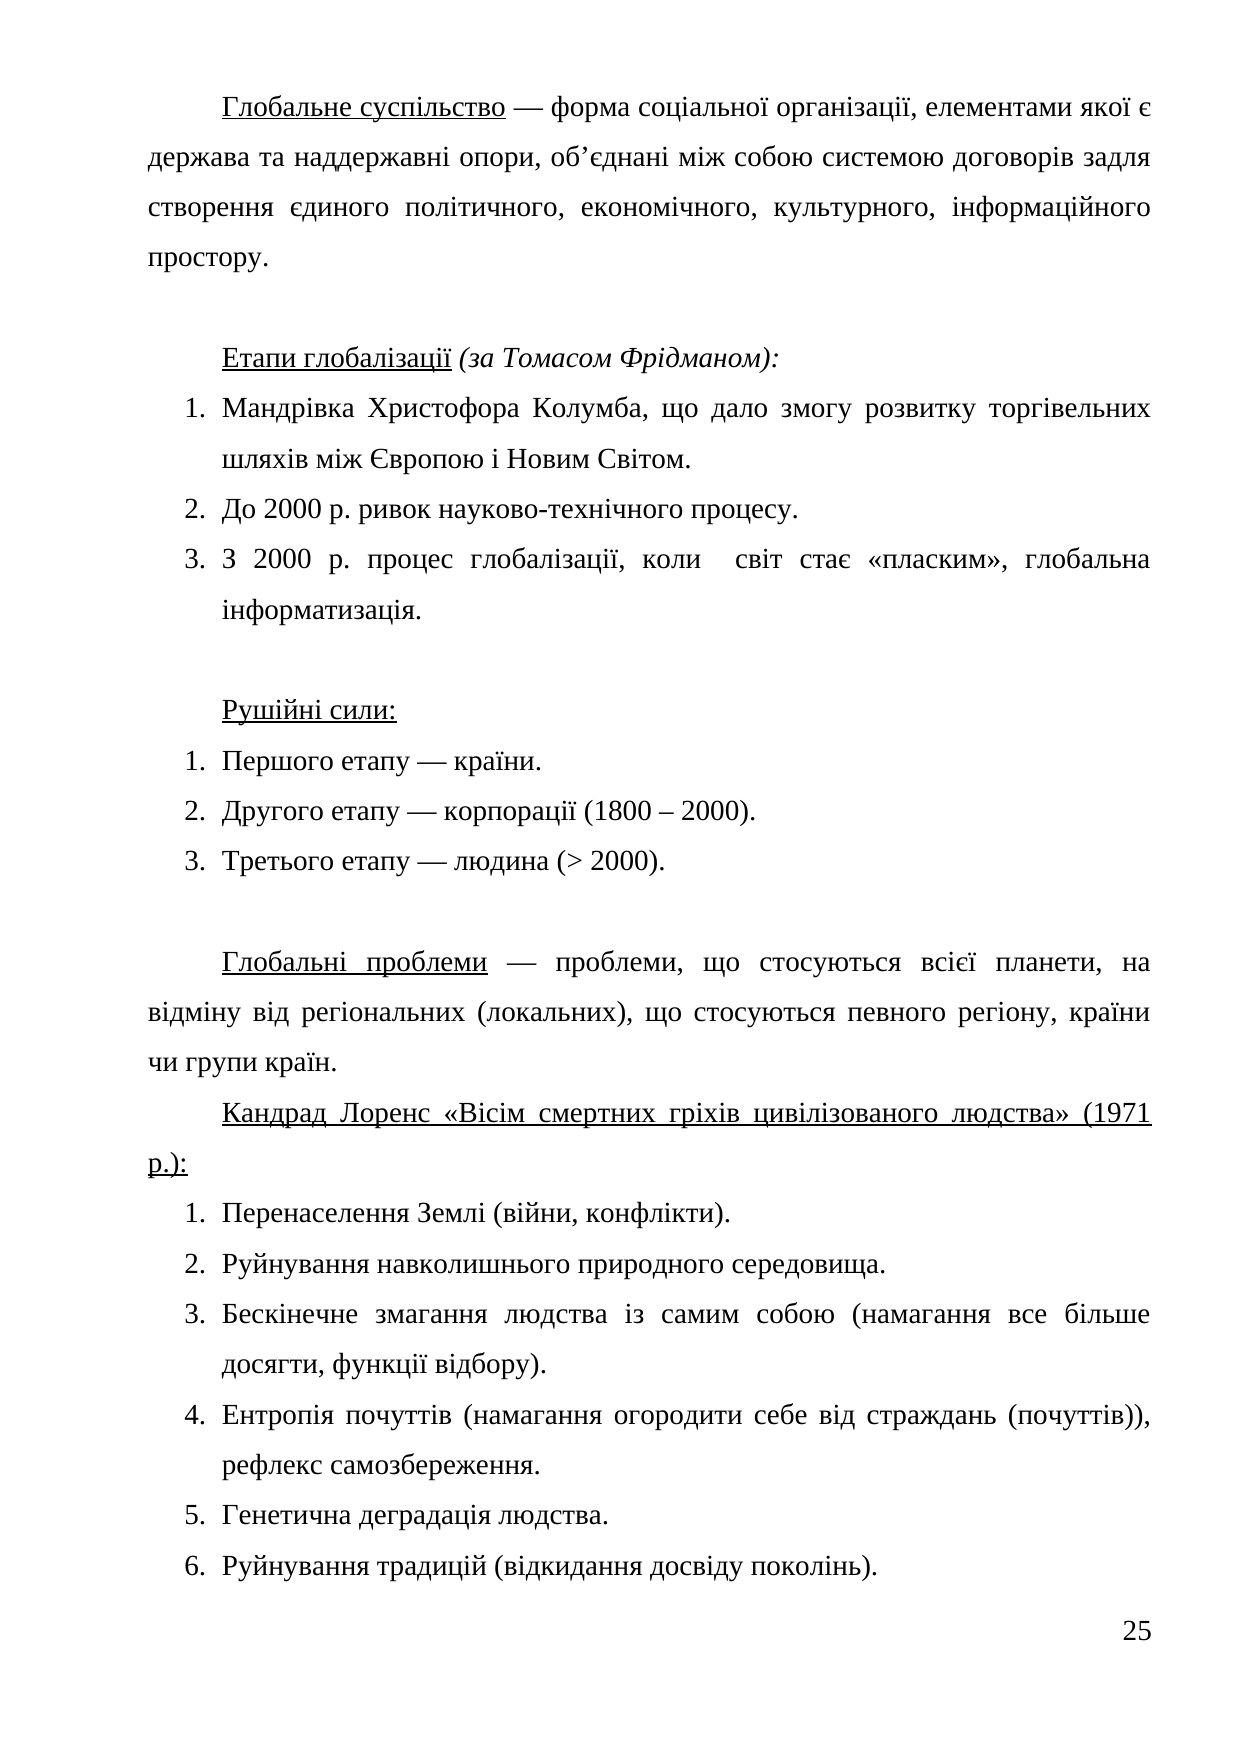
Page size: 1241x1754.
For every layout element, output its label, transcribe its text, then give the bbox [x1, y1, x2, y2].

list З 2000 р. процес глобалізації, коли світ стає «пласким», глобальна інформатизація. [184, 541, 1152, 625]
list Першого етапу — країни. [184, 743, 1152, 776]
list Перенаселення Землі (війни, конфлікти). [184, 1196, 1152, 1229]
list Другого етапу — корпорації (1800 – 2000). [184, 793, 1152, 827]
list До 2000 р. ривок науково-технічного процесу. [184, 491, 1152, 525]
list Третього етапу — людина (> 2000). [184, 843, 1152, 877]
list Мандрівка Христофора Колумба, що дало змогу розвитку торгівельних шляхів між Європою і Новим Світом. [184, 391, 1152, 474]
text Кандрад Лоренс «Вісім смертних гріхів цивілізованого людства» (1971 р.): [148, 1095, 1152, 1179]
text Рушійні сили: [148, 692, 1152, 726]
list Генетична деградація людства. [184, 1497, 1152, 1531]
list Руйнування традицій (відкидання досвіду поколінь). [184, 1548, 1152, 1581]
list Ентропія почуттів (намагання огородити себе від страждань (почуттів)), рефлекс самозбереження. [184, 1397, 1152, 1481]
list Руйнування навколишнього природного середовища. [184, 1246, 1152, 1279]
text Глобальні проблеми — проблеми, що стосуються всієї планети, на відміну від регіональних (локальних), що стосуються певного регіону, країни чи групи країн. [148, 944, 1152, 1078]
list Бескінечне змагання людства із самим собою (намагання все більше досягти, функції відбору). [184, 1296, 1152, 1380]
text Глобальне суспільство — форма соціальної організації, елементами якої є держава та наддержавні опори, об’єднані між собою системою договорів задля створення єдиного політичного, економічного, культурного, інформаційного простору. [148, 89, 1152, 273]
text Етапи глобалізації (за Томасом Фрідманом): [148, 340, 1152, 374]
